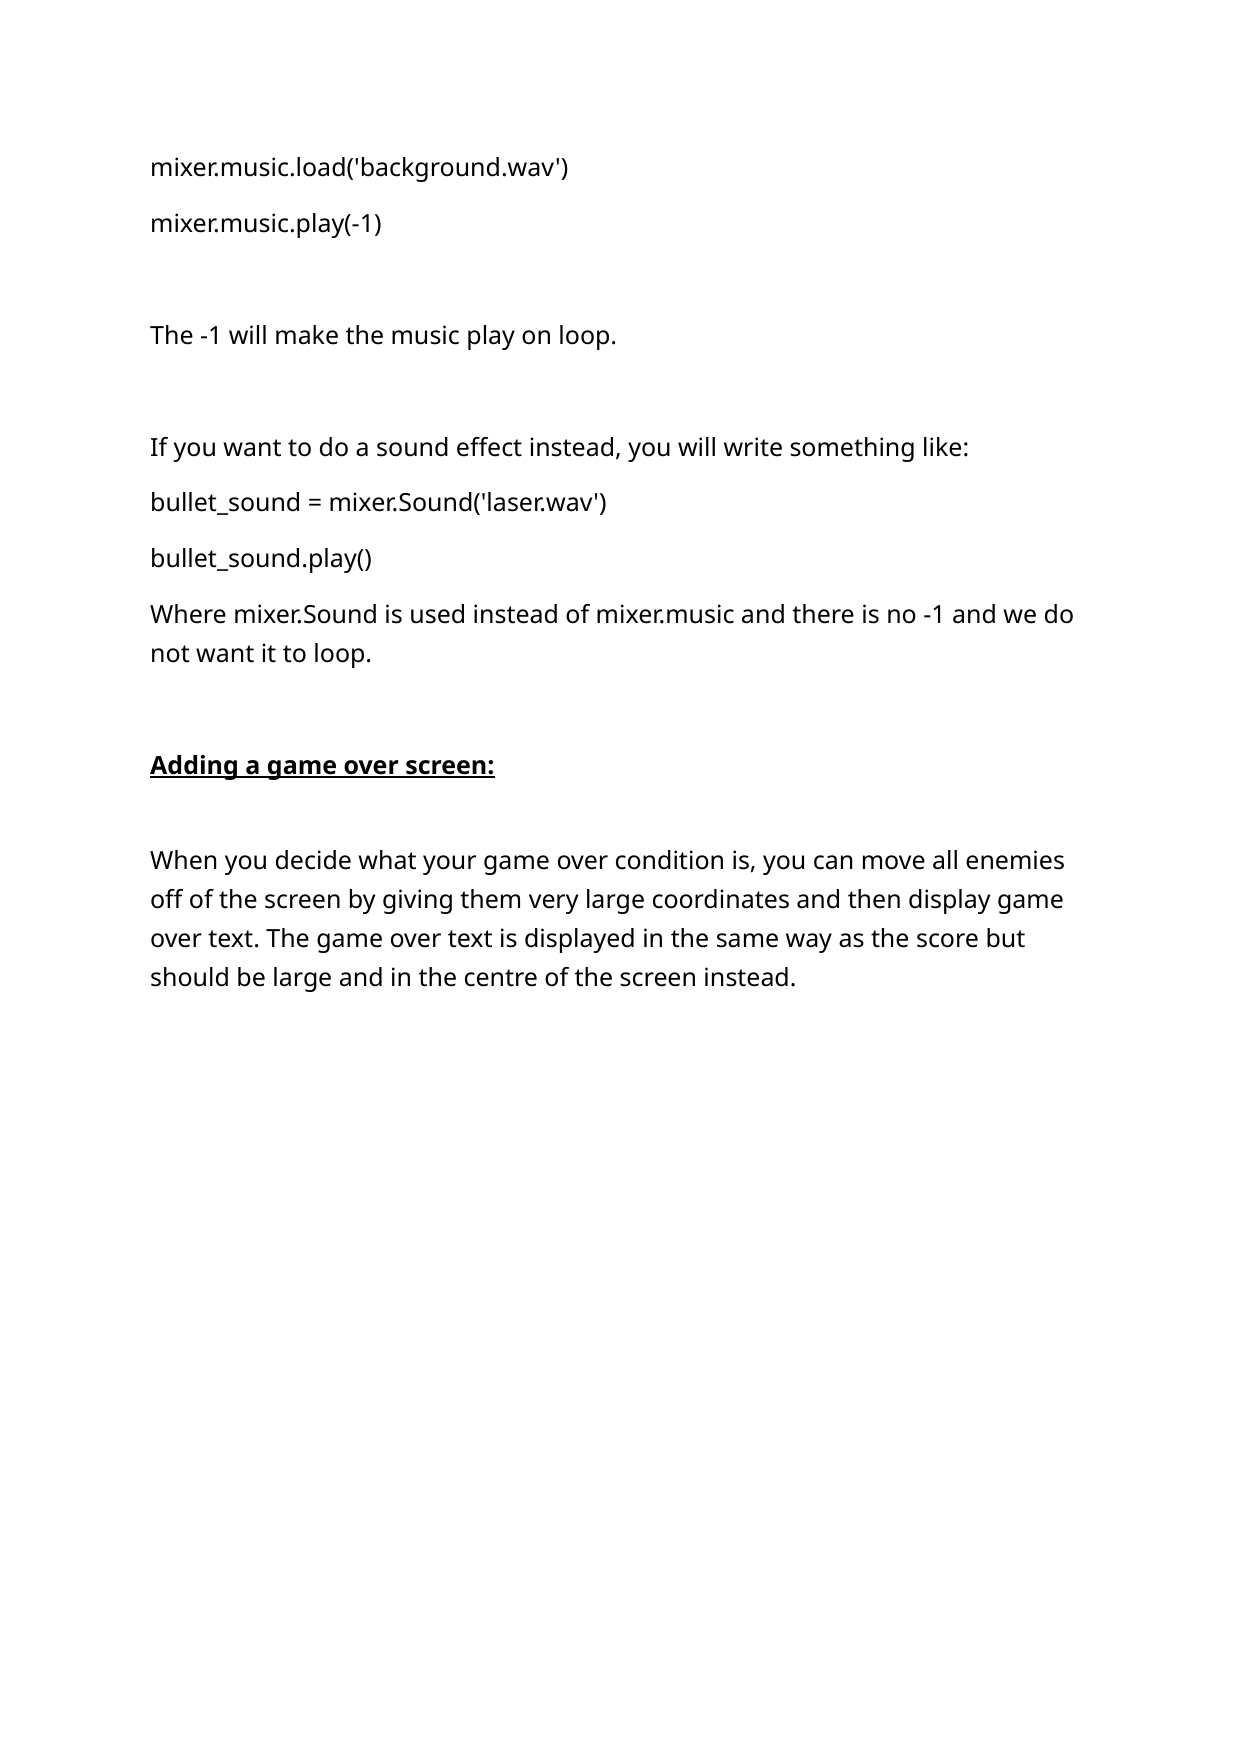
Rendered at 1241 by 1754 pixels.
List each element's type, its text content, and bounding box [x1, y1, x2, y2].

text mixer.music.load('background.wav') [150, 150, 1090, 184]
text The -1 will make the music play on loop. [150, 317, 1090, 352]
text bullet_sound.play() [150, 541, 1090, 575]
text When you decide what your game over condition is, you can move all enemies off of the screen by giving them very large coordinates and then display game over text. The game over text is displayed in the same way as the score but should be large and in the centre of the screen instead. [150, 842, 1090, 994]
text If you want to do a sound effect instead, you will write something like: [150, 429, 1090, 463]
text Adding a game over screen: [150, 747, 1090, 821]
text Where mixer.Sound is used instead of mixer.music and there is no -1 and we do not want it to loop. [150, 597, 1090, 670]
text bullet_sound = mixer.Sound('laser.wav') [150, 485, 1090, 519]
text mixer.music.play(-1) [150, 206, 1090, 240]
